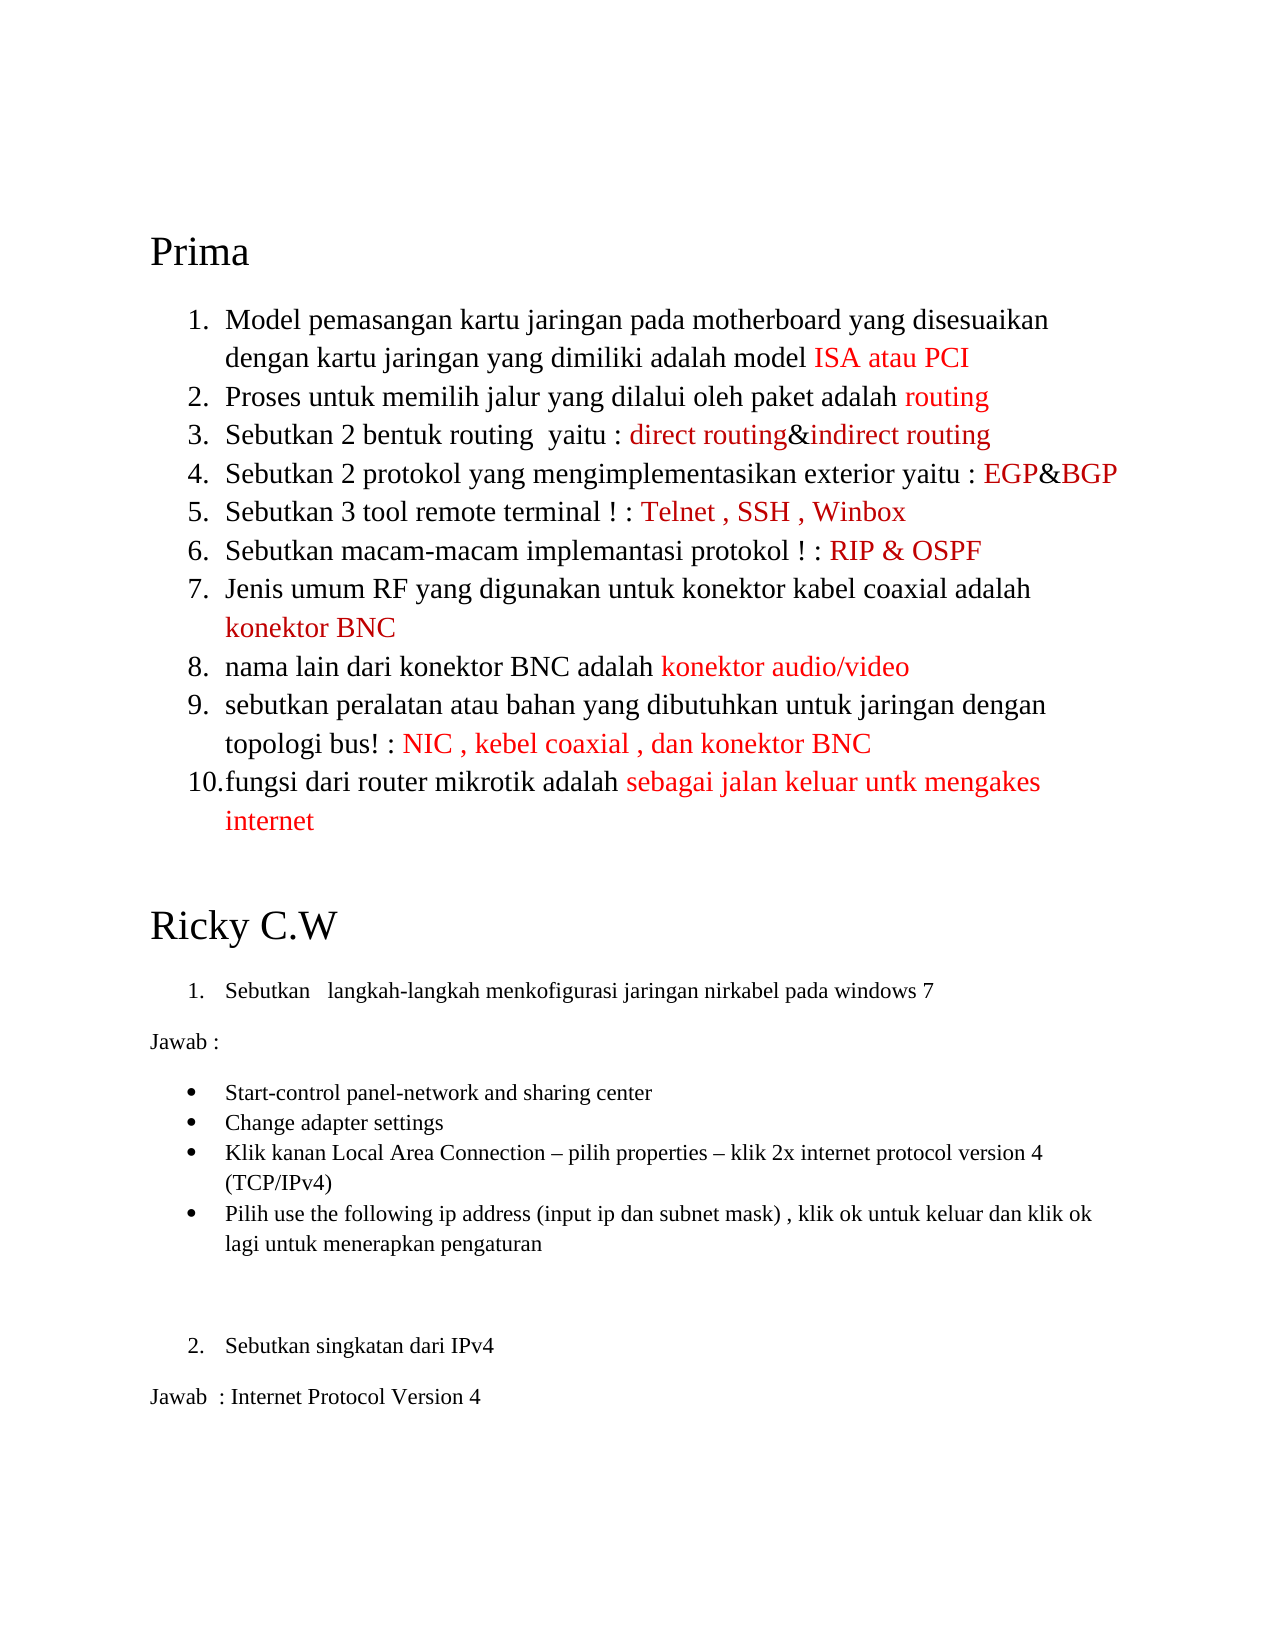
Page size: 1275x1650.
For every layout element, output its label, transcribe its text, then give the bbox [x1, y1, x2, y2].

list Sebutkan macam-macam implemantasi protokol ! : RIP & OSPF [187, 533, 1125, 567]
list nama lain dari konektor BNC adalah konektor audio/video [187, 649, 1125, 682]
list Proses untuk memilih jalur yang dilalui oleh paket adalah routing [187, 379, 1125, 412]
list Sebutkan singkatan dari IPv4 [187, 1332, 1125, 1358]
text Jawab : [150, 1028, 1125, 1054]
list Jenis umum RF yang digunakan untuk konektor kabel coaxial adalah konektor BNC [187, 572, 1125, 644]
list fungsi dari router mikrotik adalah sebagai jalan keluar untk mengakes internet [187, 764, 1125, 836]
list Sebutkan 2 bentuk routing yaitu : direct routing&indirect routing [187, 417, 1125, 451]
list Sebutkan 3 tool remote terminal ! : Telnet , SSH , Winbox [187, 494, 1125, 528]
list Start-control panel-network and sharing center [187, 1079, 1125, 1105]
list sebutkan peralatan atau bahan yang dibutuhkan untuk jaringan dengan topologi bus! : NIC , kebel coaxial , dan konektor BNC [187, 687, 1125, 759]
list Klik kanan Local Area Connection – pilih properties – klik 2x internet protocol version 4 (TCP/IPv4) [187, 1139, 1125, 1196]
text Jawab : Internet Protocol Version 4 [150, 1383, 1125, 1409]
text Prima [150, 226, 1125, 274]
list Sebutkan 2 protokol yang mengimplementasikan exterior yaitu : EGP&BGP [187, 456, 1125, 489]
text Ricky C.W [150, 901, 1125, 949]
list Model pemasangan kartu jaringan pada motherboard yang disesuaikan dengan kartu jaringan yang dimiliki adalah model ISA atau PCI [187, 302, 1125, 374]
list Pilih use the following ip address (input ip dan subnet mask) , klik ok untuk keluar dan klik ok lagi untuk menerapkan pengaturan [187, 1200, 1125, 1256]
list Sebutkan langkah-langkah menkofigurasi jaringan nirkabel pada windows 7 [187, 977, 1125, 1003]
list Change adapter settings [187, 1109, 1125, 1135]
